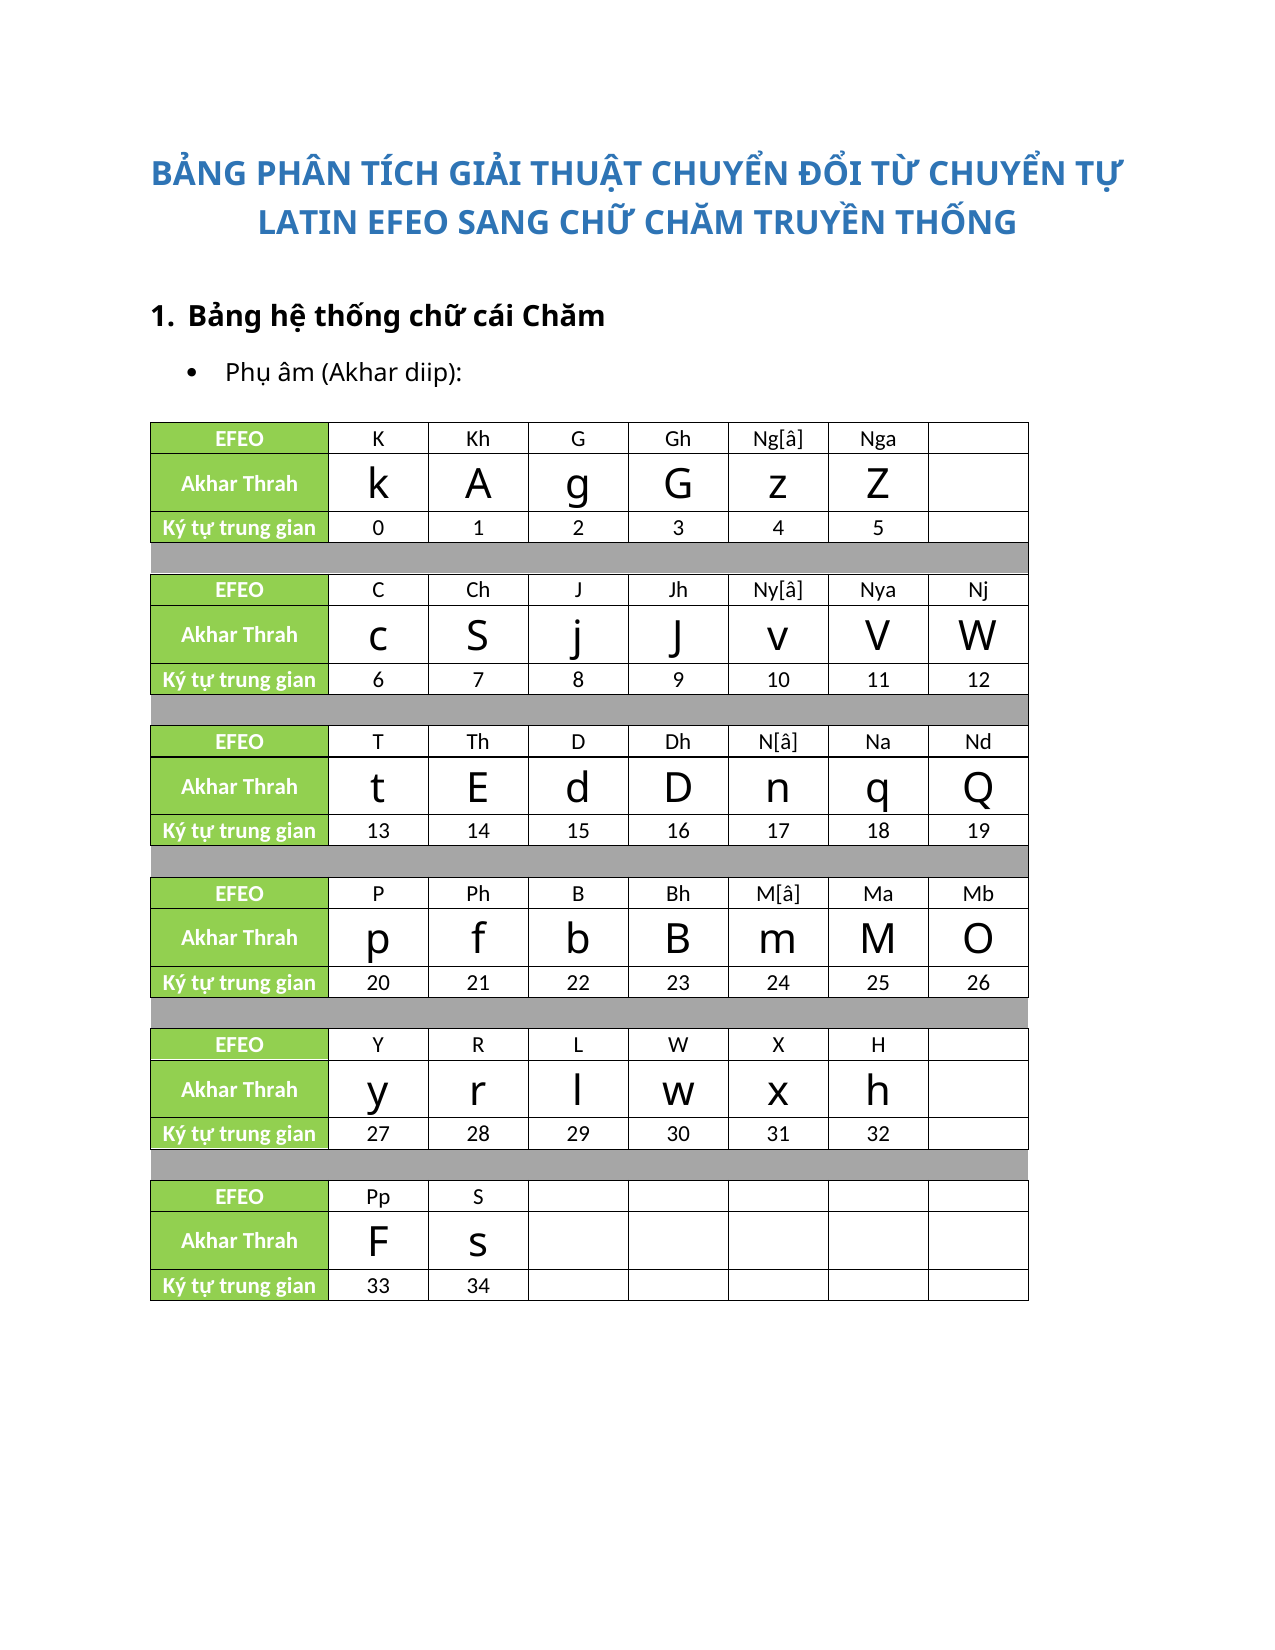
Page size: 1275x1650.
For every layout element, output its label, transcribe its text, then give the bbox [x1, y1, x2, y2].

table_cell B [529, 878, 628, 908]
table_cell x [729, 1061, 828, 1117]
table_cell EFEO [151, 1181, 328, 1211]
table_cell 28 [429, 1118, 528, 1148]
table_cell y [329, 1061, 428, 1117]
table_cell 14 [429, 815, 528, 845]
table_cell [929, 1118, 1028, 1148]
table_cell 19 [929, 815, 1028, 845]
table_cell [929, 454, 1028, 511]
table_cell l [529, 1061, 628, 1117]
table_cell D [529, 726, 628, 756]
table_cell 5 [829, 512, 928, 542]
table_cell m [729, 909, 828, 966]
table_cell [729, 1270, 828, 1300]
table_cell Ch [429, 575, 528, 605]
table_cell [729, 1212, 828, 1269]
table_cell Dh [629, 726, 728, 756]
table_cell Ký tự trung gian [151, 664, 328, 694]
table_cell O [929, 909, 1028, 966]
table_cell z [729, 454, 828, 511]
table_cell [629, 1212, 728, 1269]
table_header EFEO [151, 423, 328, 453]
table_cell Pp [329, 1181, 428, 1211]
table_cell 17 [729, 815, 828, 845]
table_cell 20 [329, 967, 428, 997]
table_cell X [729, 1029, 828, 1059]
table_cell G [629, 454, 728, 511]
table_cell Ph [429, 878, 528, 908]
table_cell [629, 1270, 728, 1300]
table_cell Th [429, 726, 528, 756]
table_cell S [429, 606, 528, 663]
table_cell c [329, 606, 428, 663]
table_cell 29 [529, 1118, 628, 1148]
table_cell EFEO [151, 726, 328, 756]
table_cell [929, 512, 1028, 542]
table_cell B [629, 909, 728, 966]
table_cell P [329, 878, 428, 908]
table_cell D [629, 758, 728, 814]
table_cell 3 [629, 512, 728, 542]
table_cell Ký tự trung gian [151, 1118, 328, 1148]
table_cell 15 [529, 815, 628, 845]
table_cell Akhar Thrah [151, 909, 328, 966]
table_cell [529, 1181, 628, 1211]
table_cell [829, 1212, 928, 1269]
table_cell EFEO [151, 1029, 328, 1059]
table_cell Nd [929, 726, 1028, 756]
table_cell V [829, 606, 928, 663]
table_cell Q [929, 758, 1028, 814]
table_cell 4 [729, 512, 828, 542]
table_cell A [429, 454, 528, 511]
table_cell F [329, 1212, 428, 1269]
table_cell 13 [329, 815, 428, 845]
table_cell Nya [829, 575, 928, 605]
table_cell p [329, 909, 428, 966]
table_cell k [329, 454, 428, 511]
table_cell Ký tự trung gian [151, 512, 328, 542]
table_cell 30 [629, 1118, 728, 1148]
table_cell 10 [729, 664, 828, 694]
table_cell 33 [329, 1270, 428, 1300]
table_cell [151, 695, 1028, 725]
table_header K [329, 423, 428, 453]
table_cell Y [329, 1029, 428, 1059]
table_cell b [529, 909, 628, 966]
table_cell 16 [629, 815, 728, 845]
table_cell [829, 1181, 928, 1211]
table_cell [929, 1212, 1028, 1269]
table_cell 2 [529, 512, 628, 542]
table_cell [529, 1212, 628, 1269]
table_cell R [429, 1029, 528, 1059]
list Phụ âm (Akhar diip): [187, 354, 1125, 388]
table_cell J [629, 606, 728, 663]
table_cell Akhar Thrah [151, 454, 328, 511]
table_cell [829, 1270, 928, 1300]
table_cell [629, 1181, 728, 1211]
table_cell Nj [929, 575, 1028, 605]
table_cell 6 [329, 664, 428, 694]
table_cell C [329, 575, 428, 605]
table_cell 8 [529, 664, 628, 694]
table_cell Akhar Thrah [151, 1061, 328, 1117]
table_cell 31 [729, 1118, 828, 1148]
table_cell 21 [429, 967, 528, 997]
table_cell T [329, 726, 428, 756]
table_cell Ký tự trung gian [151, 815, 328, 845]
table_cell S [429, 1181, 528, 1211]
table_header Gh [629, 423, 728, 453]
table_cell [151, 543, 1028, 573]
table_cell s [429, 1212, 528, 1269]
table_cell N[â] [729, 726, 828, 756]
table_cell Akhar Thrah [151, 758, 328, 814]
table_cell Bh [629, 878, 728, 908]
table_cell d [529, 758, 628, 814]
table_cell j [529, 606, 628, 663]
table_cell 24 [729, 967, 828, 997]
table_cell [929, 1029, 1028, 1059]
table_cell Akhar Thrah [151, 606, 328, 663]
table_cell 34 [429, 1270, 528, 1300]
subtitle BẢNG PHÂN TÍCH GIẢI THUẬT CHUYỂN ĐỔI TỪ CHUYỂN TỰ LATIN EFEO SANG CHỮ CHĂM TRUYỀN THỐNG [150, 150, 1125, 244]
list Bảng hệ thống chữ cái Chăm [150, 295, 1125, 334]
table_cell 25 [829, 967, 928, 997]
table_cell W [929, 606, 1028, 663]
table_cell Akhar Thrah [151, 1212, 328, 1269]
table_cell g [529, 454, 628, 511]
table_cell Jh [629, 575, 728, 605]
table_cell H [829, 1029, 928, 1059]
table_cell 11 [829, 664, 928, 694]
table_cell L [529, 1029, 628, 1059]
table_cell 23 [629, 967, 728, 997]
table_header Kh [429, 423, 528, 453]
table_cell 1 [429, 512, 528, 542]
table_cell 7 [429, 664, 528, 694]
table_cell 18 [829, 815, 928, 845]
table_cell M [829, 909, 928, 966]
table_cell q [829, 758, 928, 814]
table_cell EFEO [151, 878, 328, 908]
table_cell J [529, 575, 628, 605]
table_cell 32 [829, 1118, 928, 1148]
table_cell 27 [329, 1118, 428, 1148]
table_cell 0 [329, 512, 428, 542]
table_cell M[â] [729, 878, 828, 908]
table_cell [929, 1270, 1028, 1300]
table_cell Z [829, 454, 928, 511]
table_cell Mb [929, 878, 1028, 908]
table_cell r [429, 1061, 528, 1117]
table_header Nga [829, 423, 928, 453]
table_cell EFEO [151, 575, 328, 605]
table_cell [151, 1150, 1028, 1180]
table_cell Ma [829, 878, 928, 908]
table_cell [151, 846, 1028, 877]
table_cell Ký tự trung gian [151, 967, 328, 997]
table_cell 9 [629, 664, 728, 694]
table_cell [529, 1270, 628, 1300]
table_cell Ký tự trung gian [151, 1270, 328, 1300]
table_cell n [729, 758, 828, 814]
table_cell E [429, 758, 528, 814]
table_cell [929, 1181, 1028, 1211]
table_cell f [429, 909, 528, 966]
table_cell 22 [529, 967, 628, 997]
table_cell t [329, 758, 428, 814]
table_cell v [729, 606, 828, 663]
table_header G [529, 423, 628, 453]
table_header [929, 423, 1028, 453]
table_cell W [629, 1029, 728, 1059]
table_cell Na [829, 726, 928, 756]
table_cell h [829, 1061, 928, 1117]
table_cell w [629, 1061, 728, 1117]
table_cell [729, 1181, 828, 1211]
table_cell 26 [929, 967, 1028, 997]
table_header Ng[â] [729, 423, 828, 453]
table_cell [151, 998, 1028, 1028]
table_cell Ny[â] [729, 575, 828, 605]
table_cell 12 [929, 664, 1028, 694]
table_cell [929, 1061, 1028, 1117]
